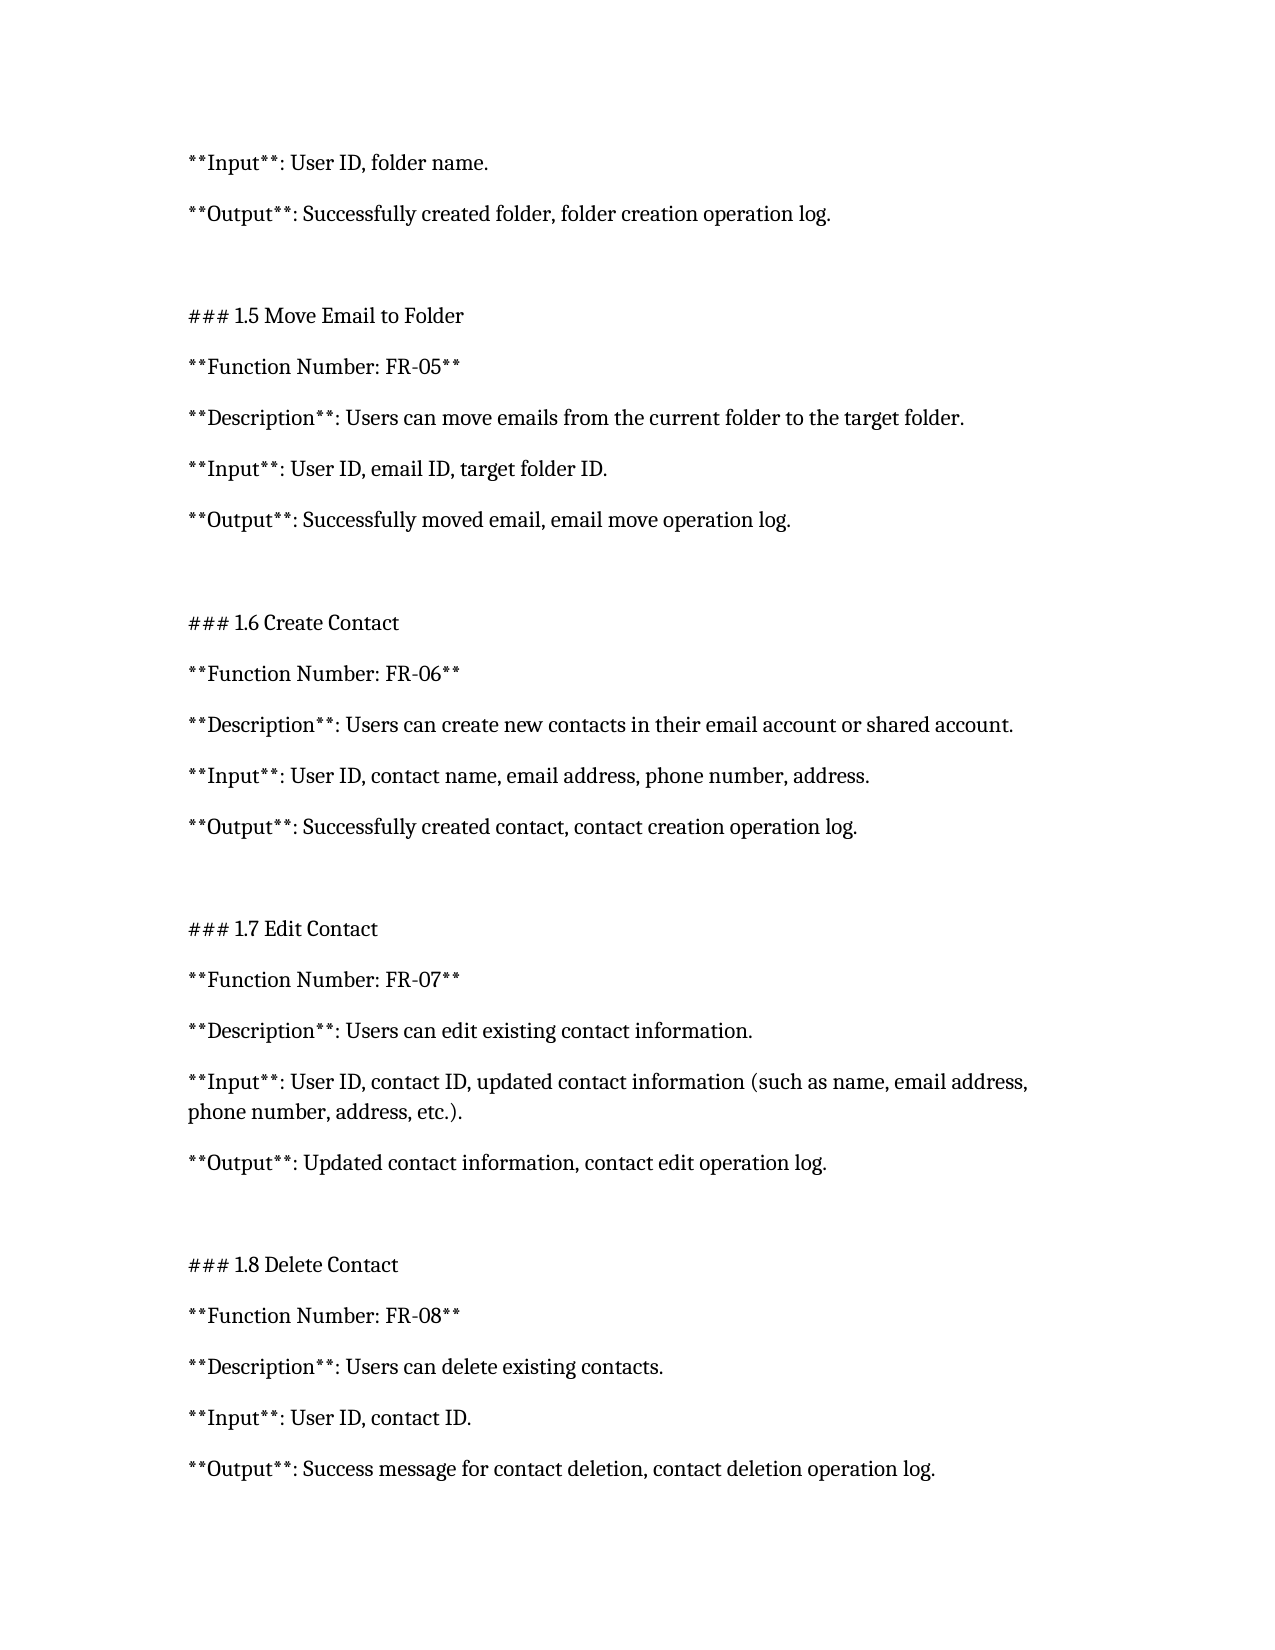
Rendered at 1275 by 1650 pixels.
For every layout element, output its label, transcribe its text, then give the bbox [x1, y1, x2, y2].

text **Function Number: FR-05** [187, 354, 1087, 381]
text **Output**: Updated contact information, contact edit operation log. [187, 1150, 1087, 1176]
text **Function Number: FR-07** [187, 967, 1087, 993]
text **Input**: User ID, email ID, target folder ID. [187, 456, 1087, 483]
text ### 1.8 Delete Contact [187, 1252, 1087, 1278]
text **Description**: Users can move emails from the current folder to the target folder. [187, 405, 1087, 432]
text **Function Number: FR-08** [187, 1303, 1087, 1329]
text **Input**: User ID, folder name. [187, 150, 1087, 176]
text **Output**: Successfully moved email, email move operation log. [187, 507, 1087, 534]
text **Output**: Successfully created folder, folder creation operation log. [187, 201, 1087, 227]
text **Function Number: FR-06** [187, 660, 1087, 687]
text **Output**: Successfully created contact, contact creation operation log. [187, 813, 1087, 840]
text **Input**: User ID, contact ID. [187, 1405, 1087, 1432]
text **Input**: User ID, contact ID, updated contact information (such as name, email address, phone number, address, etc.). [187, 1069, 1087, 1125]
text ### 1.6 Create Contact [187, 609, 1087, 636]
text **Description**: Users can create new contacts in their email account or shared account. [187, 711, 1087, 738]
text ### 1.7 Edit Contact [187, 916, 1087, 942]
text **Description**: Users can edit existing contact information. [187, 1018, 1087, 1044]
text **Output**: Success message for contact deletion, contact deletion operation log. [187, 1456, 1087, 1483]
text **Input**: User ID, contact name, email address, phone number, address. [187, 762, 1087, 789]
text **Description**: Users can delete existing contacts. [187, 1354, 1087, 1381]
text ### 1.5 Move Email to Folder [187, 303, 1087, 329]
